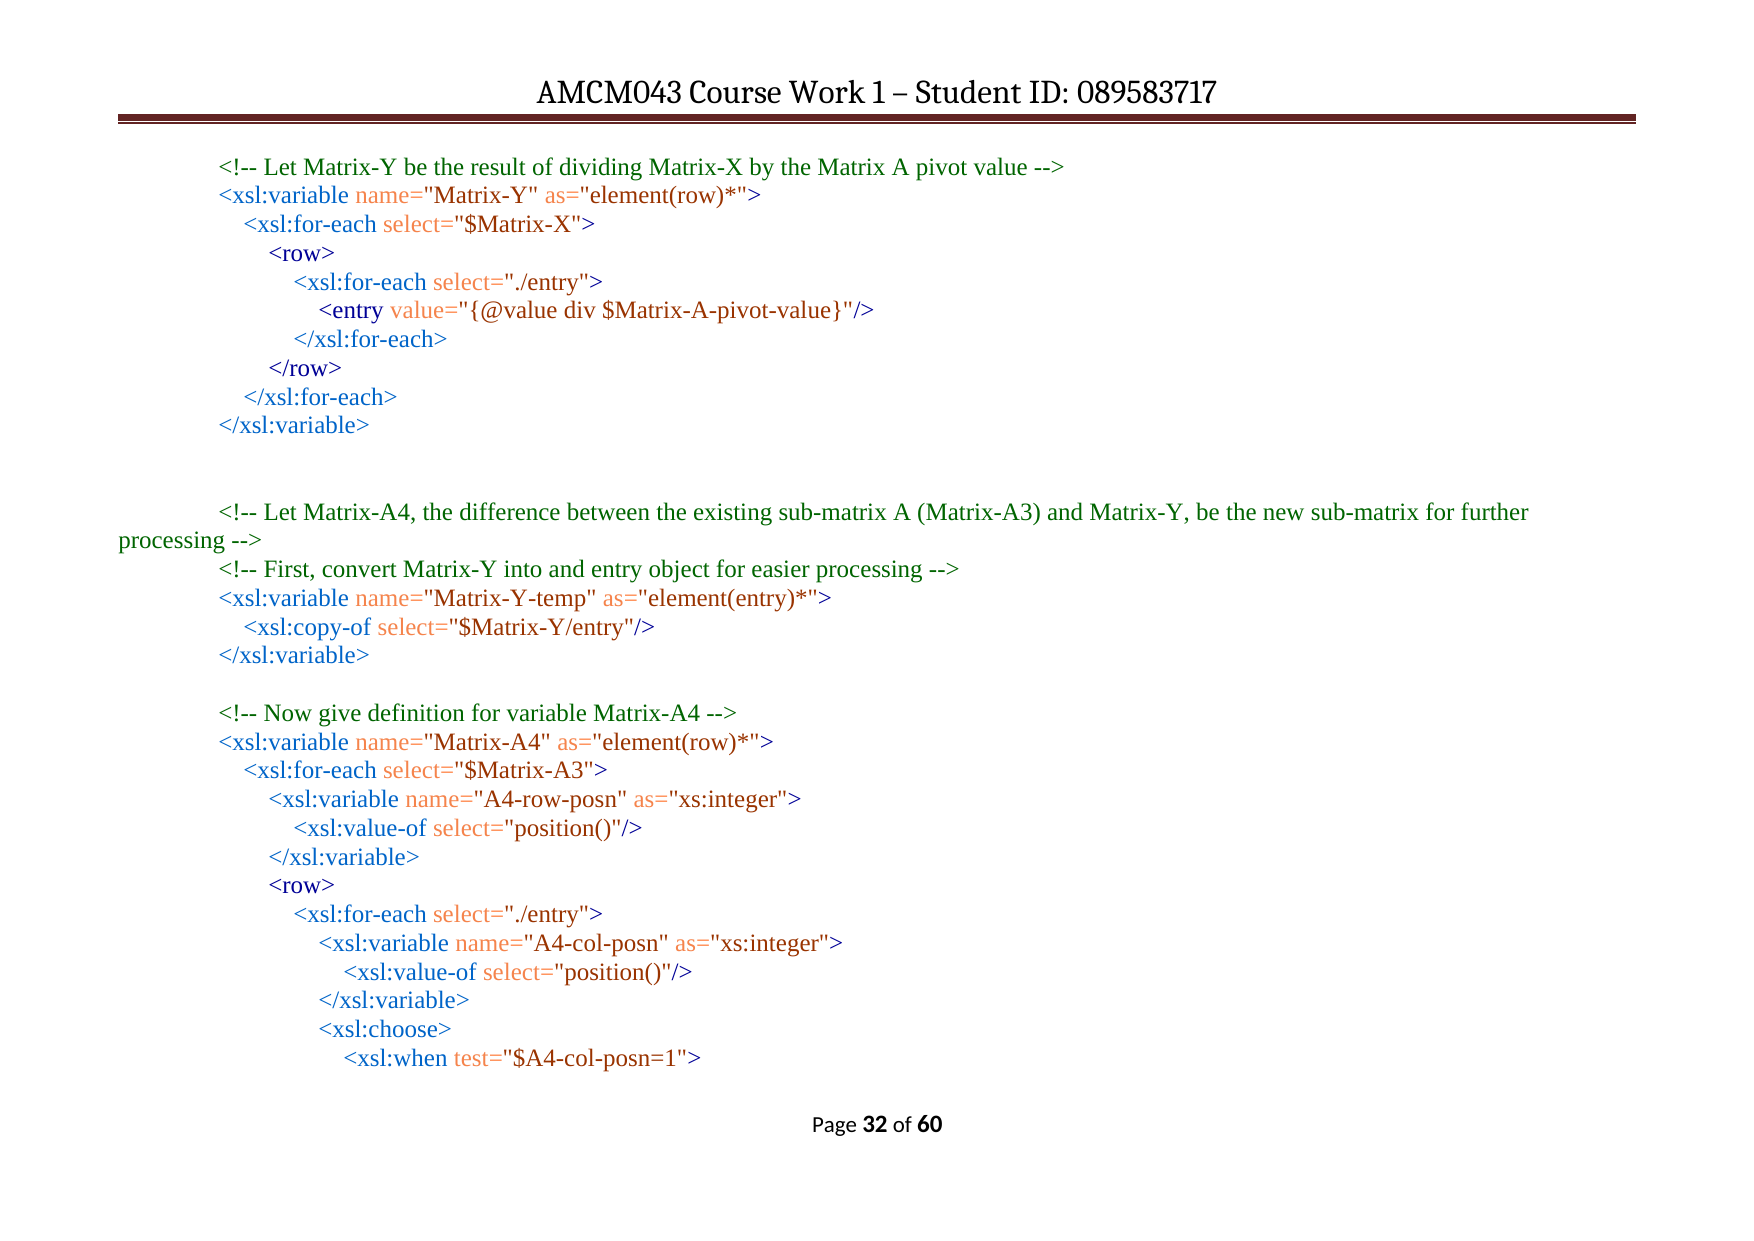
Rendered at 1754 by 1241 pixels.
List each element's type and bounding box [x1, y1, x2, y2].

text [118, 152, 1636, 1072]
